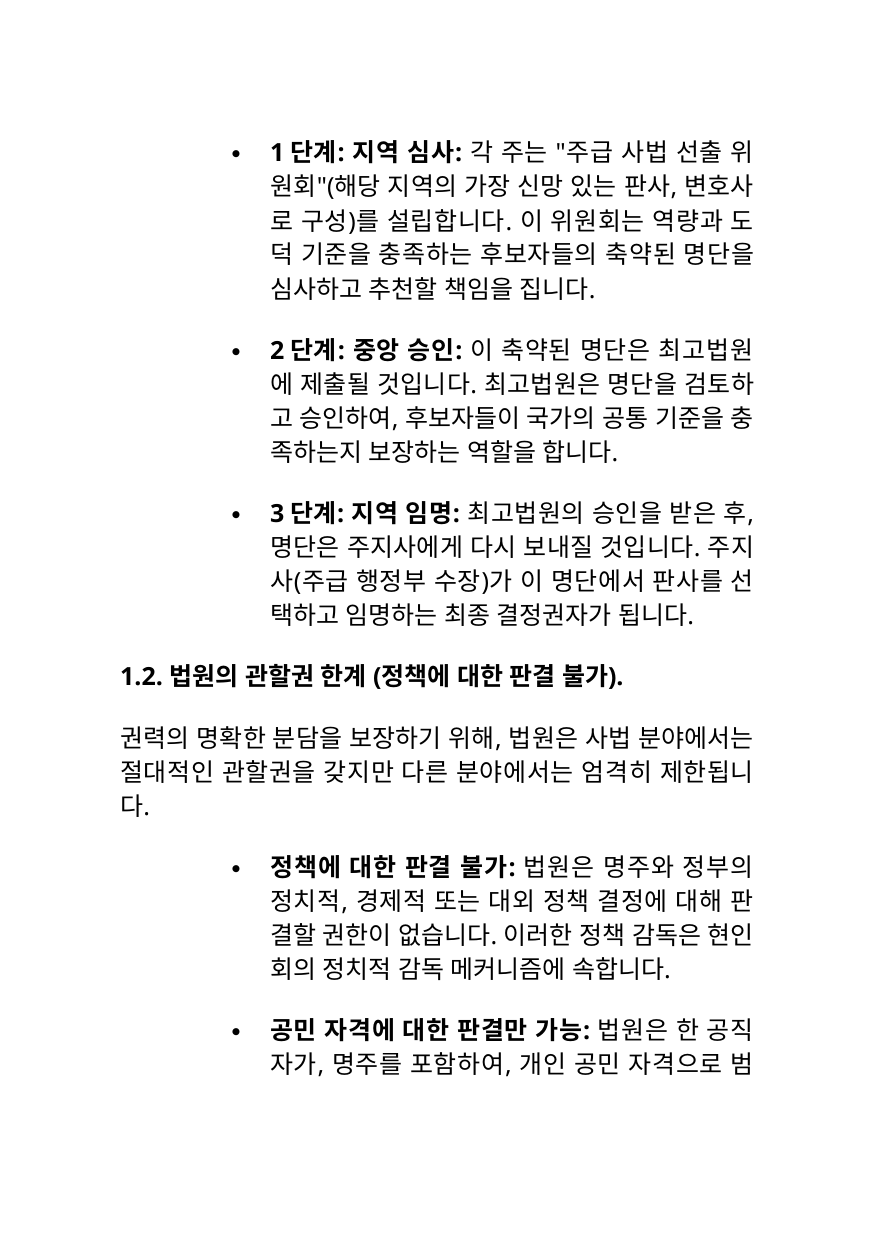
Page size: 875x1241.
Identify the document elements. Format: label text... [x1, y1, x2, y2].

list 2단계: 중앙 승인: 이 축약된 명단은 최고법원에 제출될 것입니다. 최고법원은 명단을 검토하고 승인하여, 후보자들이 국가의 공통 기준을 충족하는지 보장하는 역할을 합니다. [232, 332, 754, 469]
list 정책에 대한 판결 불가: 법원은 명주와 정부의 정치적, 경제적 또는 대외 정책 결정에 대해 판결할 권한이 없습니다. 이러한 정책 감독은 현인회의 정치적 감독 메커니즘에 속합니다. [232, 849, 754, 986]
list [232, 1013, 754, 1081]
list 1단계: 지역 심사: 각 주는 "주급 사법 선출 위원회"(해당 지역의 가장 신망 있는 판사, 변호사로 구성)를 설립합니다. 이 위원회는 역량과 도덕 기준을 충족하는 후보자들의 축약된 명단을 심사하고 추천할 책임을 집니다. [232, 135, 754, 305]
list 3단계: 지역 임명: 최고법원의 승인을 받은 후, 명단은 주지사에게 다시 보내질 것입니다. 주지사(주급 행정부 수장)가 이 명단에서 판사를 선택하고 임명하는 최종 결정권자가 됩니다. [232, 496, 754, 632]
text 권력의 명확한 분담을 보장하기 위해, 법원은 사법 분야에서는 절대적인 관할권을 갖지만 다른 분야에서는 엄격히 제한됩니다. [120, 720, 754, 822]
text 1.2. 법원의 관할권 한계 (정책에 대한 판결 불가). [120, 659, 754, 693]
